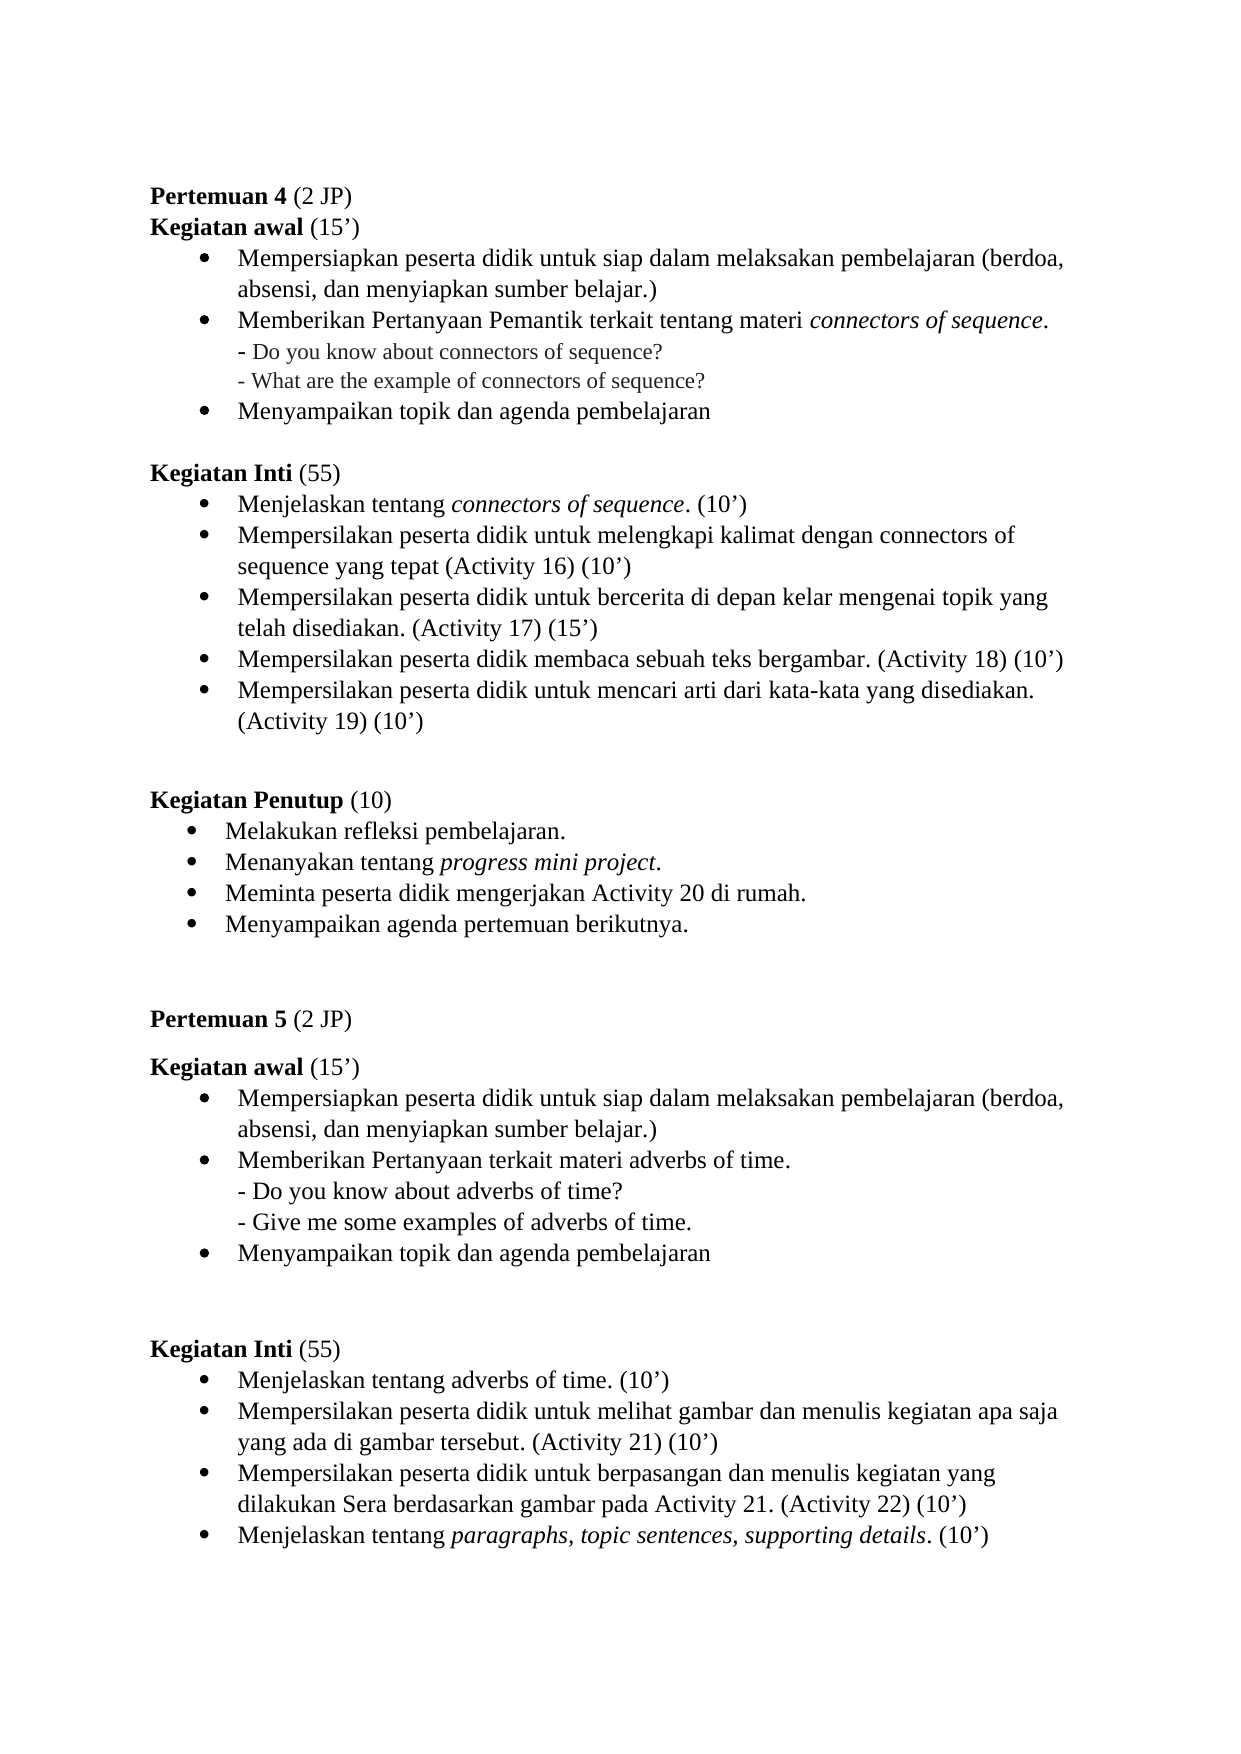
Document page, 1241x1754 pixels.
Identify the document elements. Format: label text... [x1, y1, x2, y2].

list Menyampaikan topik dan agenda pembelajaran [200, 1238, 1090, 1267]
list Menyampaikan topik dan agenda pembelajaran [200, 396, 1090, 424]
list Menyampaikan agenda pertemuan berikutnya. [187, 909, 1090, 938]
list Mempersilakan peserta didik untuk berpasangan dan menulis kegiatan yang dilakukan Sera berdasarkan gambar pada Activity 21. (Activity 22) (10’) [200, 1458, 1090, 1518]
list - Give me some examples of adverbs of time. [237, 1207, 1090, 1236]
list (Activity 19) (10’) [237, 706, 1090, 735]
list Mempersilakan peserta didik untuk mencari arti dari kata-kata yang disediakan. [200, 675, 1090, 704]
list - Do you know about adverbs of time? [237, 1176, 1090, 1205]
text Pertemuan 4 (2 JP) [150, 181, 1090, 210]
list Mempersilakan peserta didik untuk melihat gambar dan menulis kegiatan apa saja yang ada di gambar tersebut. (Activity 21) (10’) [200, 1396, 1090, 1456]
list - What are the example of connectors of sequence? [237, 367, 1090, 394]
text Kegiatan Inti (55) [150, 1334, 1090, 1363]
list Melakukan refleksi pembelajaran. [187, 816, 1090, 845]
text Kegiatan Inti (55) [150, 458, 1090, 487]
list - Do you know about connectors of sequence? [237, 336, 1090, 365]
list Meminta peserta didik mengerjakan Activity 20 di rumah. [187, 878, 1090, 907]
list Mempersilakan peserta didik untuk bercerita di depan kelar mengenai topik yang telah disediakan. (Activity 17) (15’) [200, 582, 1090, 642]
list Menjelaskan tentang adverbs of time. (10’) [200, 1365, 1090, 1394]
text Kegiatan awal (15’) [150, 1052, 1090, 1081]
list Mempersiapkan peserta didik untuk siap dalam melaksakan pembelajaran (berdoa, absensi, dan menyiapkan sumber belajar.) [200, 243, 1090, 303]
list Menjelaskan tentang paragraphs, topic sentences, supporting details. (10’) [200, 1520, 1090, 1549]
list Mempersiapkan peserta didik untuk siap dalam melaksakan pembelajaran (berdoa, absensi, dan menyiapkan sumber belajar.) [200, 1083, 1090, 1143]
text Kegiatan Penutup (10) [150, 785, 1090, 814]
list Menanyakan tentang progress mini project. [187, 847, 1090, 876]
list Menjelaskan tentang connectors of sequence. (10’) [200, 489, 1090, 518]
list Memberikan Pertanyaan terkait materi adverbs of time. [200, 1145, 1090, 1174]
list Mempersilakan peserta didik untuk melengkapi kalimat dengan connectors of sequence yang tepat (Activity 16) (10’) [200, 520, 1090, 580]
list Mempersilakan peserta didik membaca sebuah teks bergambar. (Activity 18) (10’) [200, 644, 1090, 673]
text Pertemuan 5 (2 JP) [150, 1004, 1090, 1033]
text Kegiatan awal (15’) [150, 212, 1090, 241]
list Memberikan Pertanyaan Pemantik terkait tentang materi connectors of sequence. [200, 305, 1090, 334]
